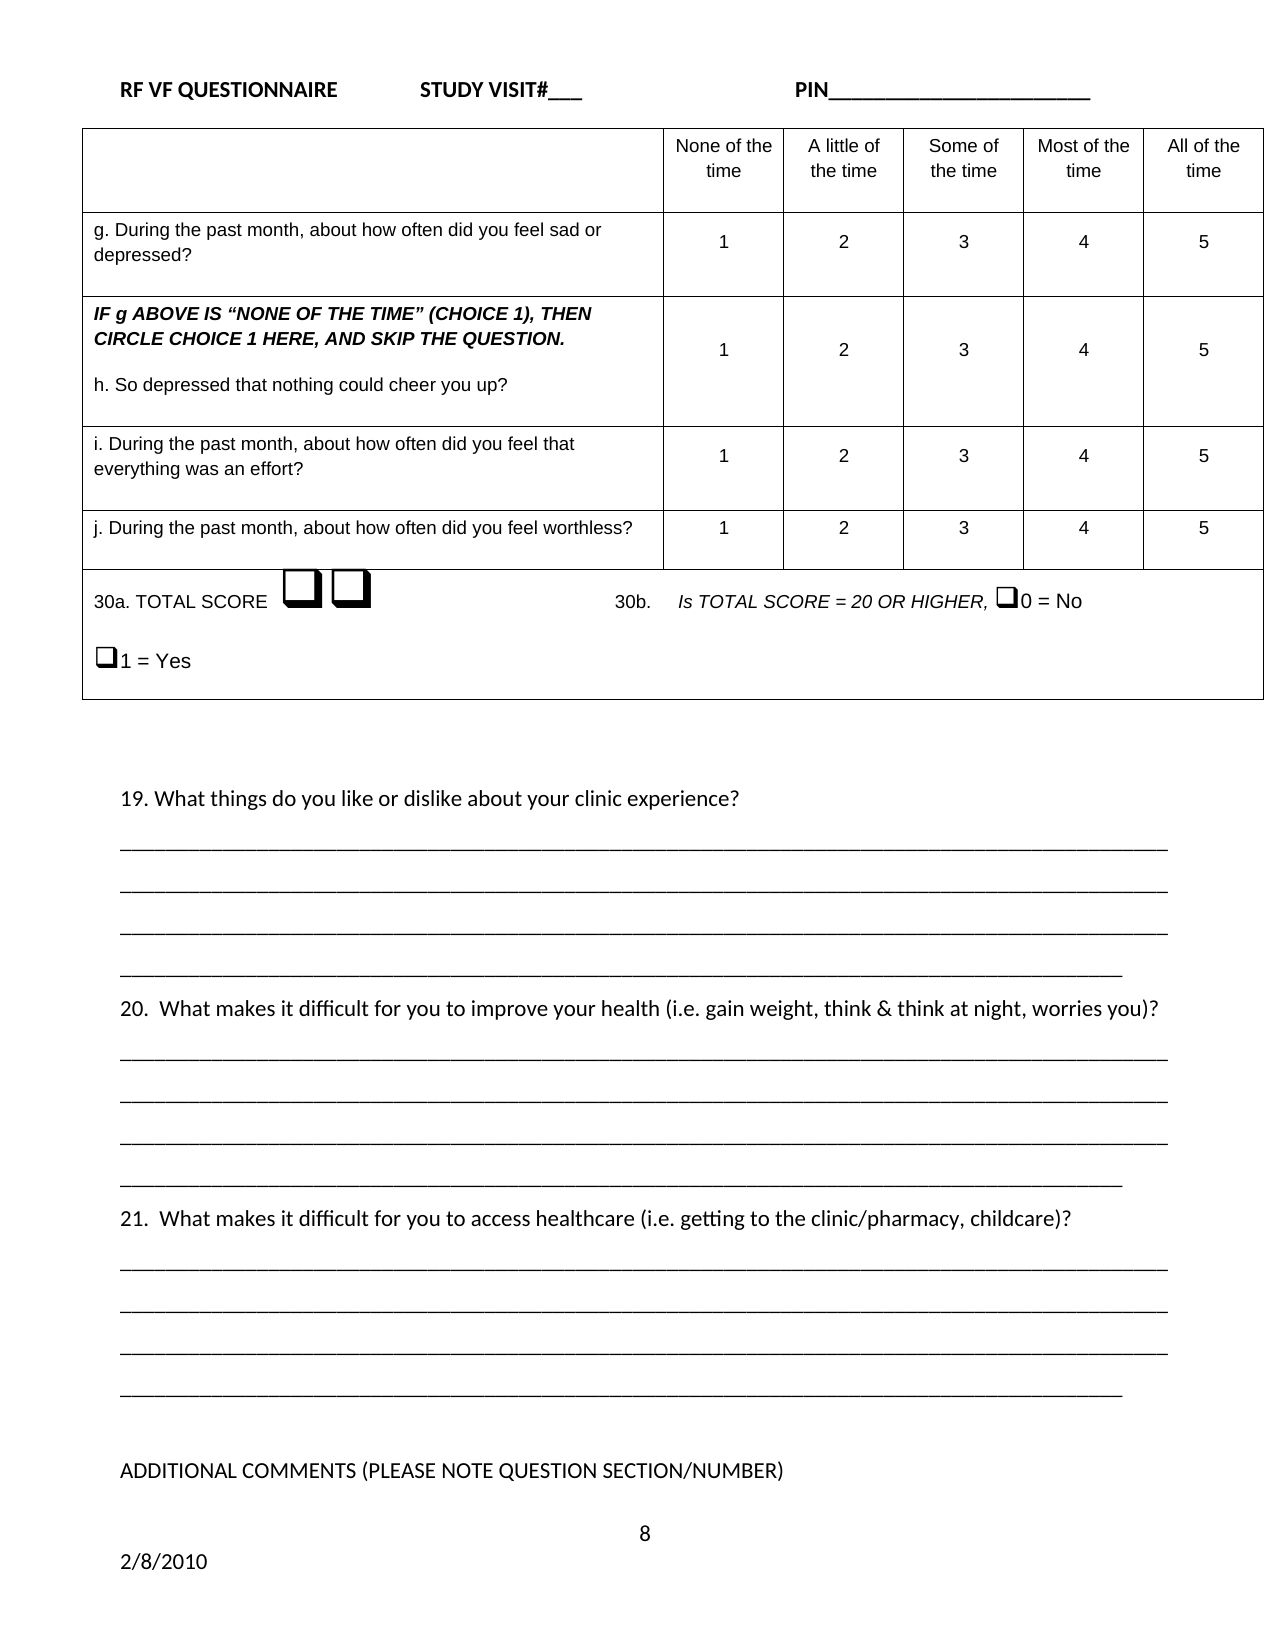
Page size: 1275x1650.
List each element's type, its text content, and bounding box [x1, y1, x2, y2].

table_cell 4 [1024, 213, 1143, 296]
table_header None of the time [664, 129, 783, 212]
table_cell 4 [1024, 297, 1143, 426]
table_header Some of the time [904, 129, 1023, 212]
text 19. What things do you like or dislike about your clinic experience? ____________________________________________________________________________________________________________________________________________________________________________________________________________________________________________________________________________________________________________________________________________________________________________ [120, 784, 1170, 980]
table_cell IF g ABOVE IS “NONE OF THE TIME” (CHOICE 1), THEN CIRCLE CHOICE 1 HERE, AND SKIP THE QUESTION. h. So depressed that nothing could cheer you up? [83, 297, 663, 426]
text ____________________________________________________________________________________________________________________________________________________________________________________________________________________________________________________________________________________________________________________________________________________________________________ [120, 1246, 1170, 1400]
text ADDITIONAL COMMENTS (PLEASE NOTE QUESTION SECTION/NUMBER) [120, 1456, 1170, 1484]
table_cell 1 [664, 213, 783, 296]
table_cell 4 [1024, 511, 1143, 569]
table_cell 2 [784, 213, 903, 296]
table_cell 5 [1144, 427, 1263, 510]
table_cell 1 [664, 511, 783, 569]
table_cell 3 [904, 511, 1023, 569]
table_cell 1 [664, 427, 783, 510]
table_header All of the time [1144, 129, 1263, 212]
table_header [83, 129, 663, 212]
table_cell 2 [784, 427, 903, 510]
table_cell j. During the past month, about how often did you feel worthless? [83, 511, 663, 569]
table_cell 1 [664, 297, 783, 426]
table_cell 3 [904, 427, 1023, 510]
text 20. What makes it difficult for you to improve your health (i.e. gain weight, think & think at night, worries you)? ____________________________________________________________________________________________________________________________________________________________________________________________________________________________________________________________________________________________________________________________________________________________________________ [120, 994, 1170, 1190]
table_cell g. During the past month, about how often did you feel sad or depressed? [83, 213, 663, 296]
table_cell 5 [1144, 213, 1263, 296]
text 21. What makes it difficult for you to access healthcare (i.e. getting to the clinic/pharmacy, childcare)? [120, 1204, 1170, 1232]
table_cell 5 [1144, 297, 1263, 426]
table_header A little of the time [784, 129, 903, 212]
table_cell 4 [1024, 427, 1143, 510]
table_cell 5 [1144, 511, 1263, 569]
table_cell 2 [784, 297, 903, 426]
table_header Most of the time [1024, 129, 1143, 212]
table_cell 2 [784, 511, 903, 569]
table_cell i. During the past month, about how often did you feel that everything was an effort? [83, 427, 663, 510]
table_cell 3 [904, 213, 1023, 296]
table_cell 3 [904, 297, 1023, 426]
table_cell 30a. TOTAL SCORE 30b. Is TOTAL SCORE = 20 OR HIGHER, 0 = No 1 = Yes [83, 570, 1263, 699]
